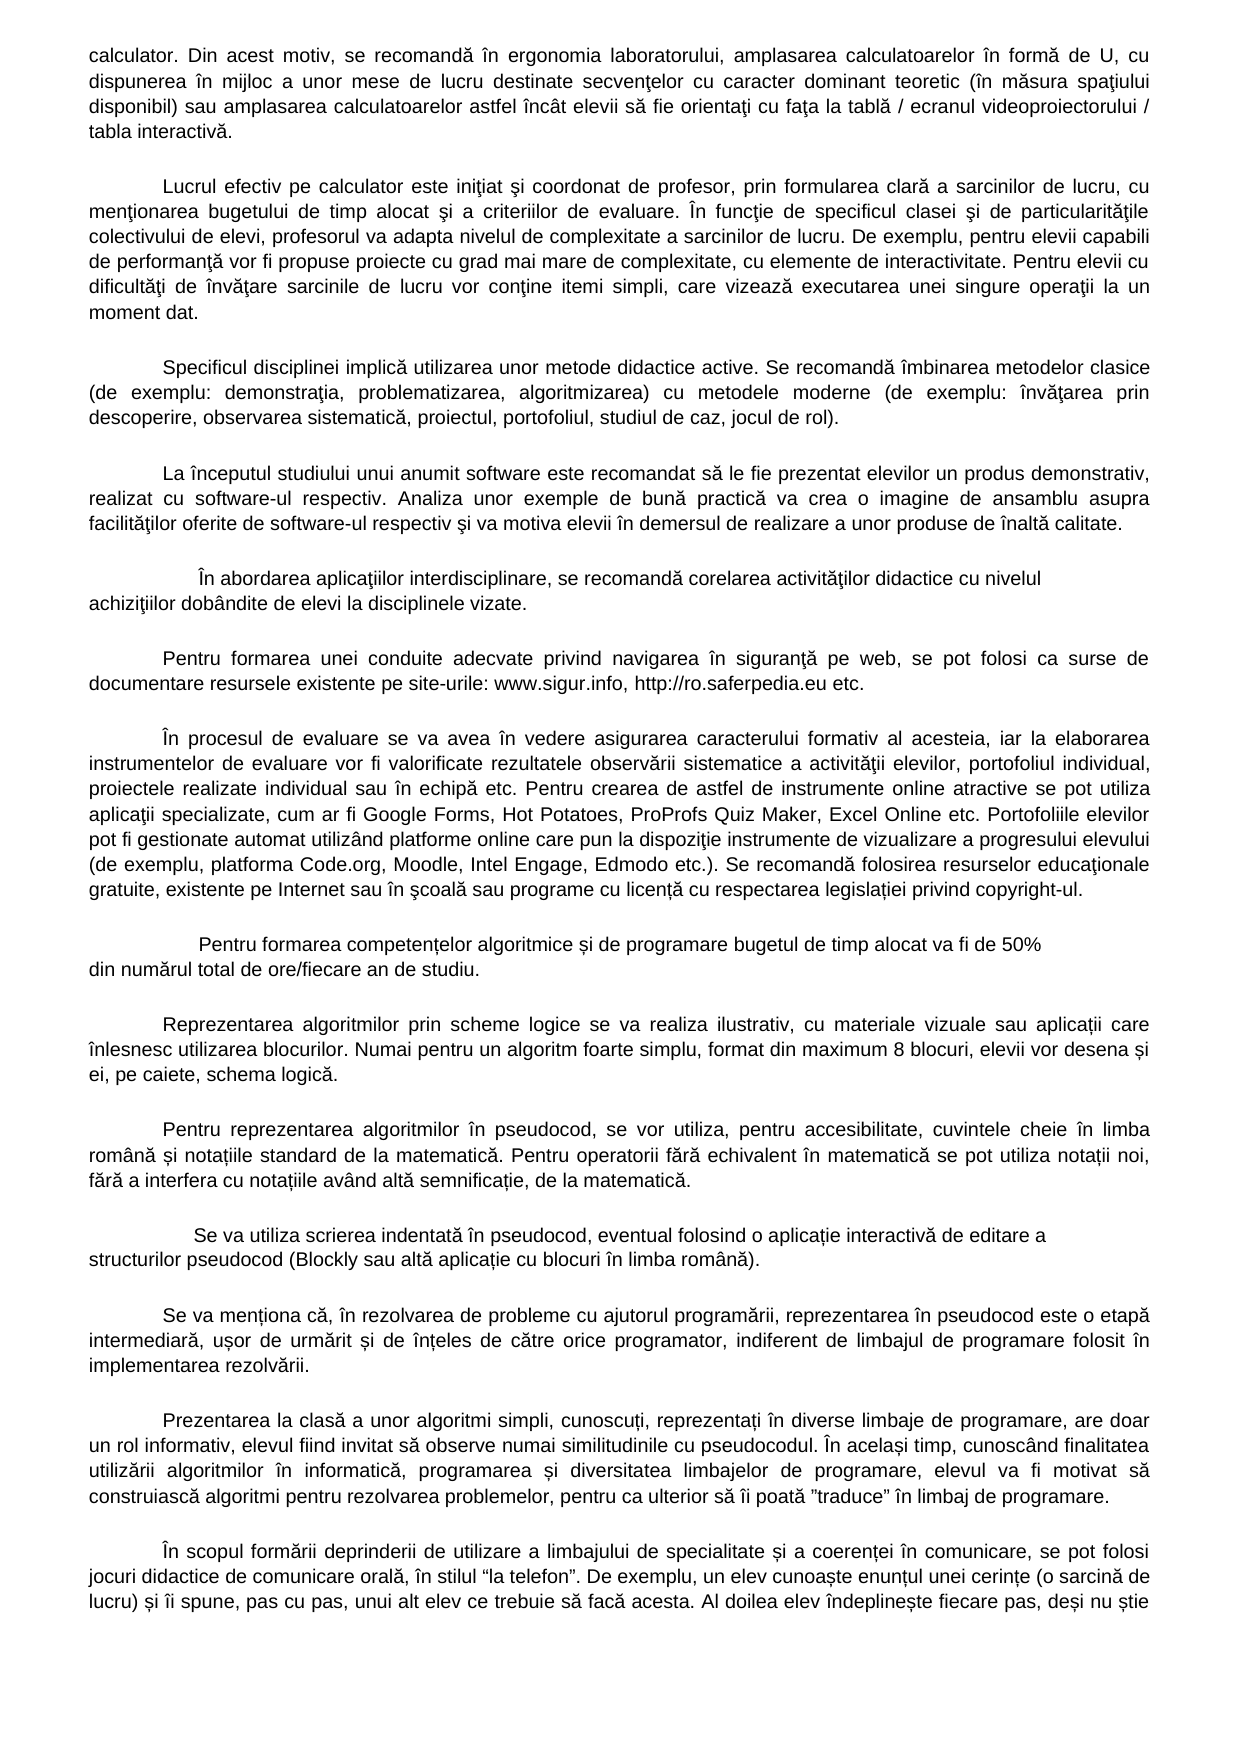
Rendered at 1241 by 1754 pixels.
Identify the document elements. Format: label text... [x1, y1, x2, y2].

text În abordarea aplicaţiilor interdisciplinare, se recomandă corelarea activităţilor didactice cu nivelul [89, 567, 1152, 589]
text Pentru reprezentarea algoritmilor în pseudocod, se vor utiliza, pentru accesibilitate, cuvintele cheie în limba română și notațiile standard de la matematică. Pentru operatorii fără echivalent în matematică se pot utiliza notații noi, fără a interfera cu notațiile având altă semnificație, de la matematică. [89, 1118, 1152, 1191]
text Prezentarea la clasă a unor algoritmi simpli, cunoscuți, reprezentați în diverse limbaje de programare, are doar un rol informativ, elevul fiind invitat să observe numai similitudinile cu pseudocodul. În același timp, cunoscând finalitatea utilizării algoritmilor în informatică, programarea și diversitatea limbajelor de programare, elevul va fi motivat să construiască algoritmi pentru rezolvarea problemelor, pentru ca ulterior să îi poată ”traduce” în limbaj de programare. [89, 1409, 1152, 1507]
text structurilor pseudocod (Blockly sau altă aplicație cu blocuri în limba română). [89, 1248, 1152, 1271]
text din numărul total de ore/fiecare an de studiu. [89, 957, 1152, 980]
text Se va menționa că, în rezolvarea de probleme cu ajutorul programării, reprezentarea în pseudocod este o etapă intermediară, ușor de urmărit și de înțeles de către orice programator, indiferent de limbajul de programare folosit în implementarea rezolvării. [89, 1304, 1152, 1377]
text Pentru formarea unei conduite adecvate privind navigarea în siguranţă pe web, se pot folosi ca surse de documentare resursele existente pe site-urile: www.sigur.info, http://ro.saferpedia.eu etc. [89, 647, 1152, 694]
text Specificul disciplinei implică utilizarea unor metode didactice active. Se recomandă îmbinarea metodelor clasice (de exemplu: demonstraţia, problematizarea, algoritmizarea) cu metodele moderne (de exemplu: învăţarea prin descoperire, observarea sistematică, proiectul, portofoliul, studiul de caz, jocul de rol). [89, 356, 1152, 429]
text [89, 1540, 1152, 1613]
text Pentru formarea competențelor algoritmice și de programare bugetul de timp alocat va fi de 50% [89, 933, 1152, 956]
text achiziţiilor dobândite de elevi la disciplinele vizate. [89, 591, 1152, 614]
text În procesul de evaluare se va avea în vedere asigurarea caracterului formativ al acesteia, iar la elaborarea instrumentelor de evaluare vor fi valorificate rezultatele observării sistematice a activităţii elevilor, portofoliul individual, proiectele realizate individual sau în echipă etc. Pentru crearea de astfel de instrumente online atractive se pot utiliza aplicaţii specializate, cum ar fi Google Forms, Hot Potatoes, ProProfs Quiz Maker, Excel Online etc. Portofoliile elevilor pot fi gestionate automat utilizând platforme online care pun la dispoziţie instrumente de vizualizare a progresului elevului (de exemplu, platforma Code.org, Moodle, Intel Engage, Edmodo etc.). Se recomandă folosirea resurselor educaţionale gratuite, existente pe Internet sau în şcoală sau programe cu licență cu respectarea legislației privind copyright-ul. [89, 727, 1152, 900]
text Reprezentarea algoritmilor prin scheme logice se va realiza ilustrativ, cu materiale vizuale sau aplicații care înlesnesc utilizarea blocurilor. Numai pentru un algoritm foarte simplu, format din maximum 8 blocuri, elevii vor desena și ei, pe caiete, schema logică. [89, 1013, 1152, 1086]
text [89, 44, 1152, 142]
text Se va utiliza scrierea indentată în pseudocod, eventual folosind o aplicație interactivă de editare a [89, 1224, 1152, 1247]
text Lucrul efectiv pe calculator este iniţiat şi coordonat de profesor, prin formularea clară a sarcinilor de lucru, cu menţionarea bugetului de timp alocat şi a criteriilor de evaluare. În funcţie de specificul clasei şi de particularităţile colectivului de elevi, profesorul va adapta nivelul de complexitate a sarcinilor de lucru. De exemplu, pentru elevii capabili de performanţă vor fi propuse proiecte cu grad mai mare de complexitate, cu elemente de interactivitate. Pentru elevii cu dificultăţi de învăţare sarcinile de lucru vor conţine itemi simpli, care vizează executarea unei singure operaţii la un moment dat. [89, 175, 1152, 323]
text La începutul studiului unui anumit software este recomandat să le fie prezentat elevilor un produs demonstrativ, realizat cu software-ul respectiv. Analiza unor exemple de bună practică va crea o imagine de ansamblu asupra facilităţilor oferite de software-ul respectiv şi va motiva elevii în demersul de realizare a unor produse de înaltă calitate. [89, 461, 1152, 534]
